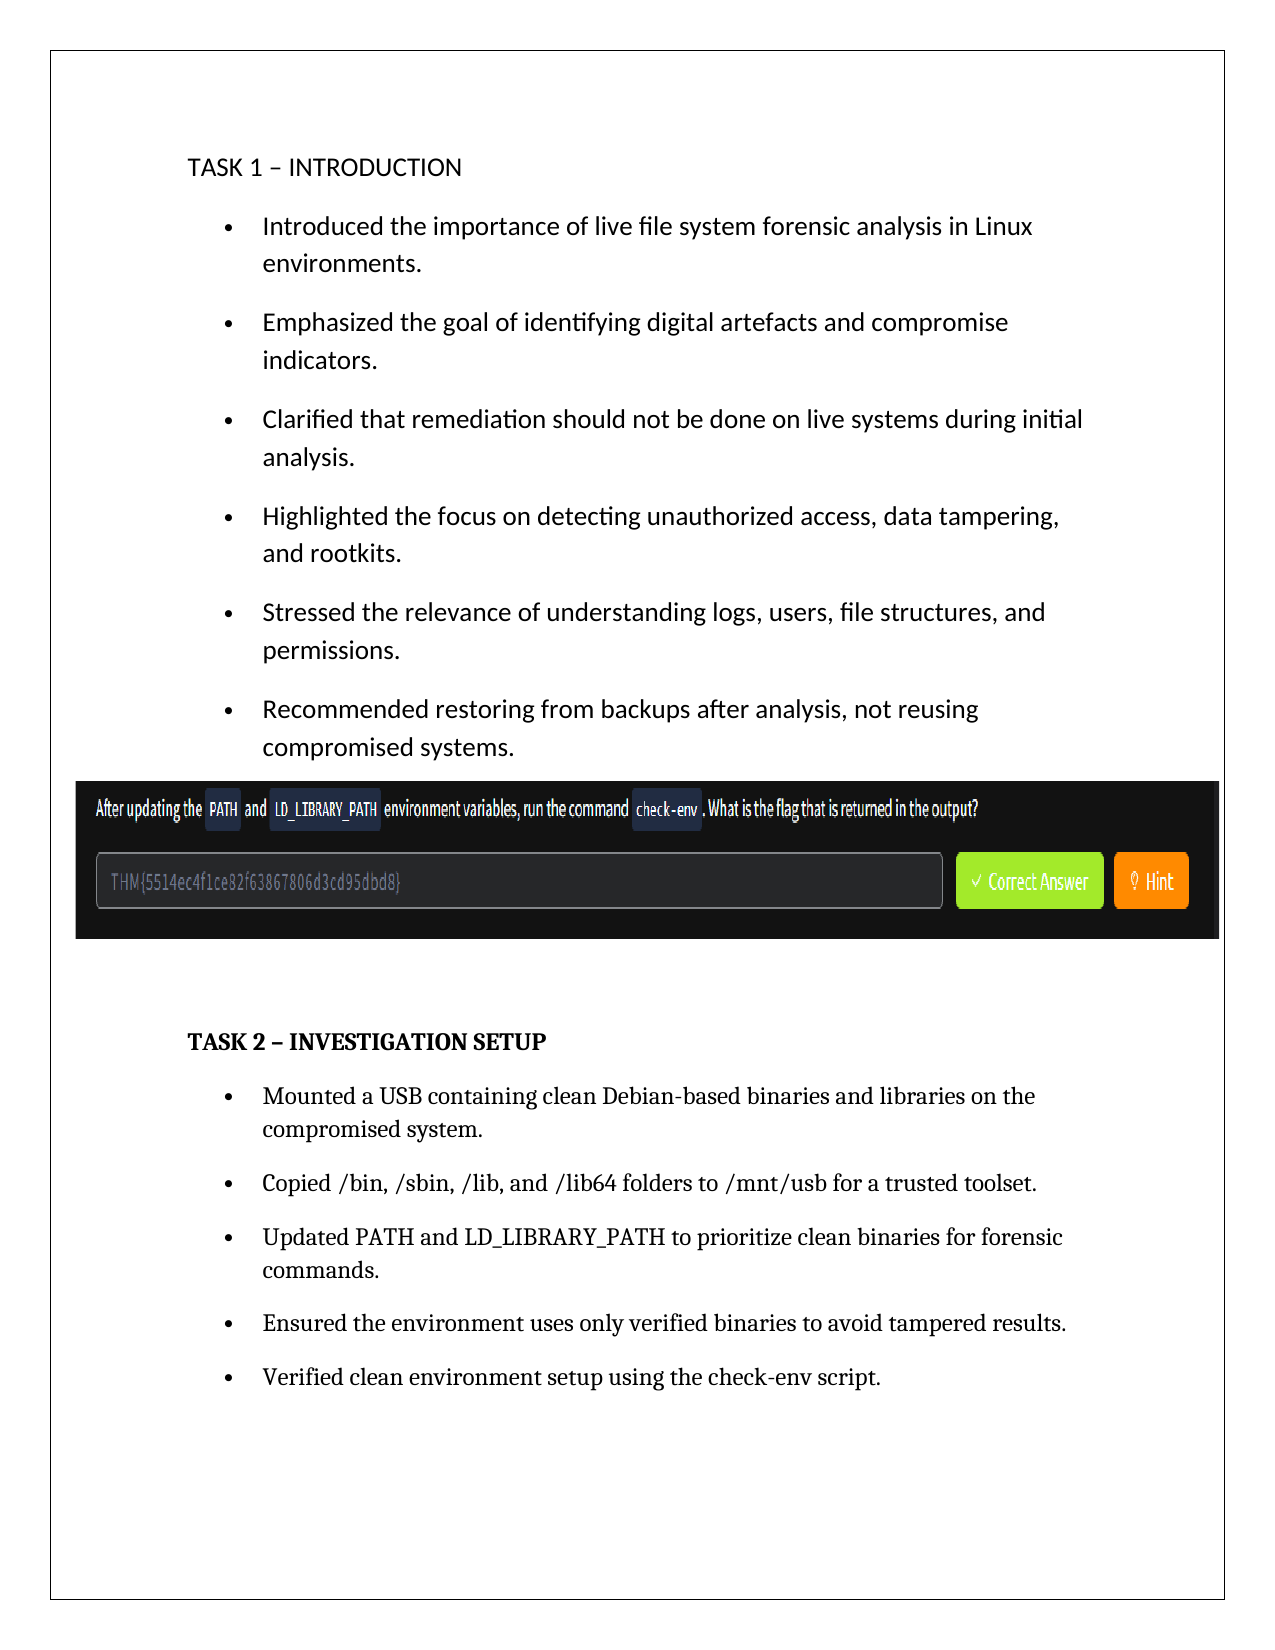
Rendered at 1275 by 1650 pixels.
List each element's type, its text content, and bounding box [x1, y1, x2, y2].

subtitle Clarified that remediation should not be done on live systems during initial analysis. [225, 402, 1087, 473]
subtitle Highlighted the focus on detecting unauthorized access, data tampering, and rootkits. [225, 499, 1087, 570]
subtitle Emphasized the goal of identifying digital artefacts and compromise indicators. [225, 305, 1087, 376]
list Verified clean environment setup using the check-env script. [225, 1363, 1087, 1392]
subtitle TASK 1 – INTRODUCTION [187, 150, 1087, 183]
picture [75, 781, 1219, 939]
list Mounted a USB containing clean Debian-based binaries and libraries on the compromised system. [225, 1082, 1087, 1143]
subtitle Recommended restoring from backups after analysis, not reusing compromised systems. [225, 692, 1087, 763]
list Ensured the environment uses only verified binaries to avoid tampered results. [225, 1309, 1087, 1338]
list Updated PATH and LD_LIBRARY_PATH to prioritize clean binaries for forensic commands. [225, 1222, 1087, 1284]
text TASK 2 – INVESTIGATION SETUP [187, 1028, 1087, 1057]
subtitle Introduced the importance of live file system forensic analysis in Linux environments. [225, 209, 1087, 280]
list Copied /bin, /sbin, /lib, and /lib64 folders to /mnt/usb for a trusted toolset. [225, 1169, 1087, 1197]
subtitle Stressed the relevance of understanding logs, users, file structures, and permissions. [225, 595, 1087, 666]
